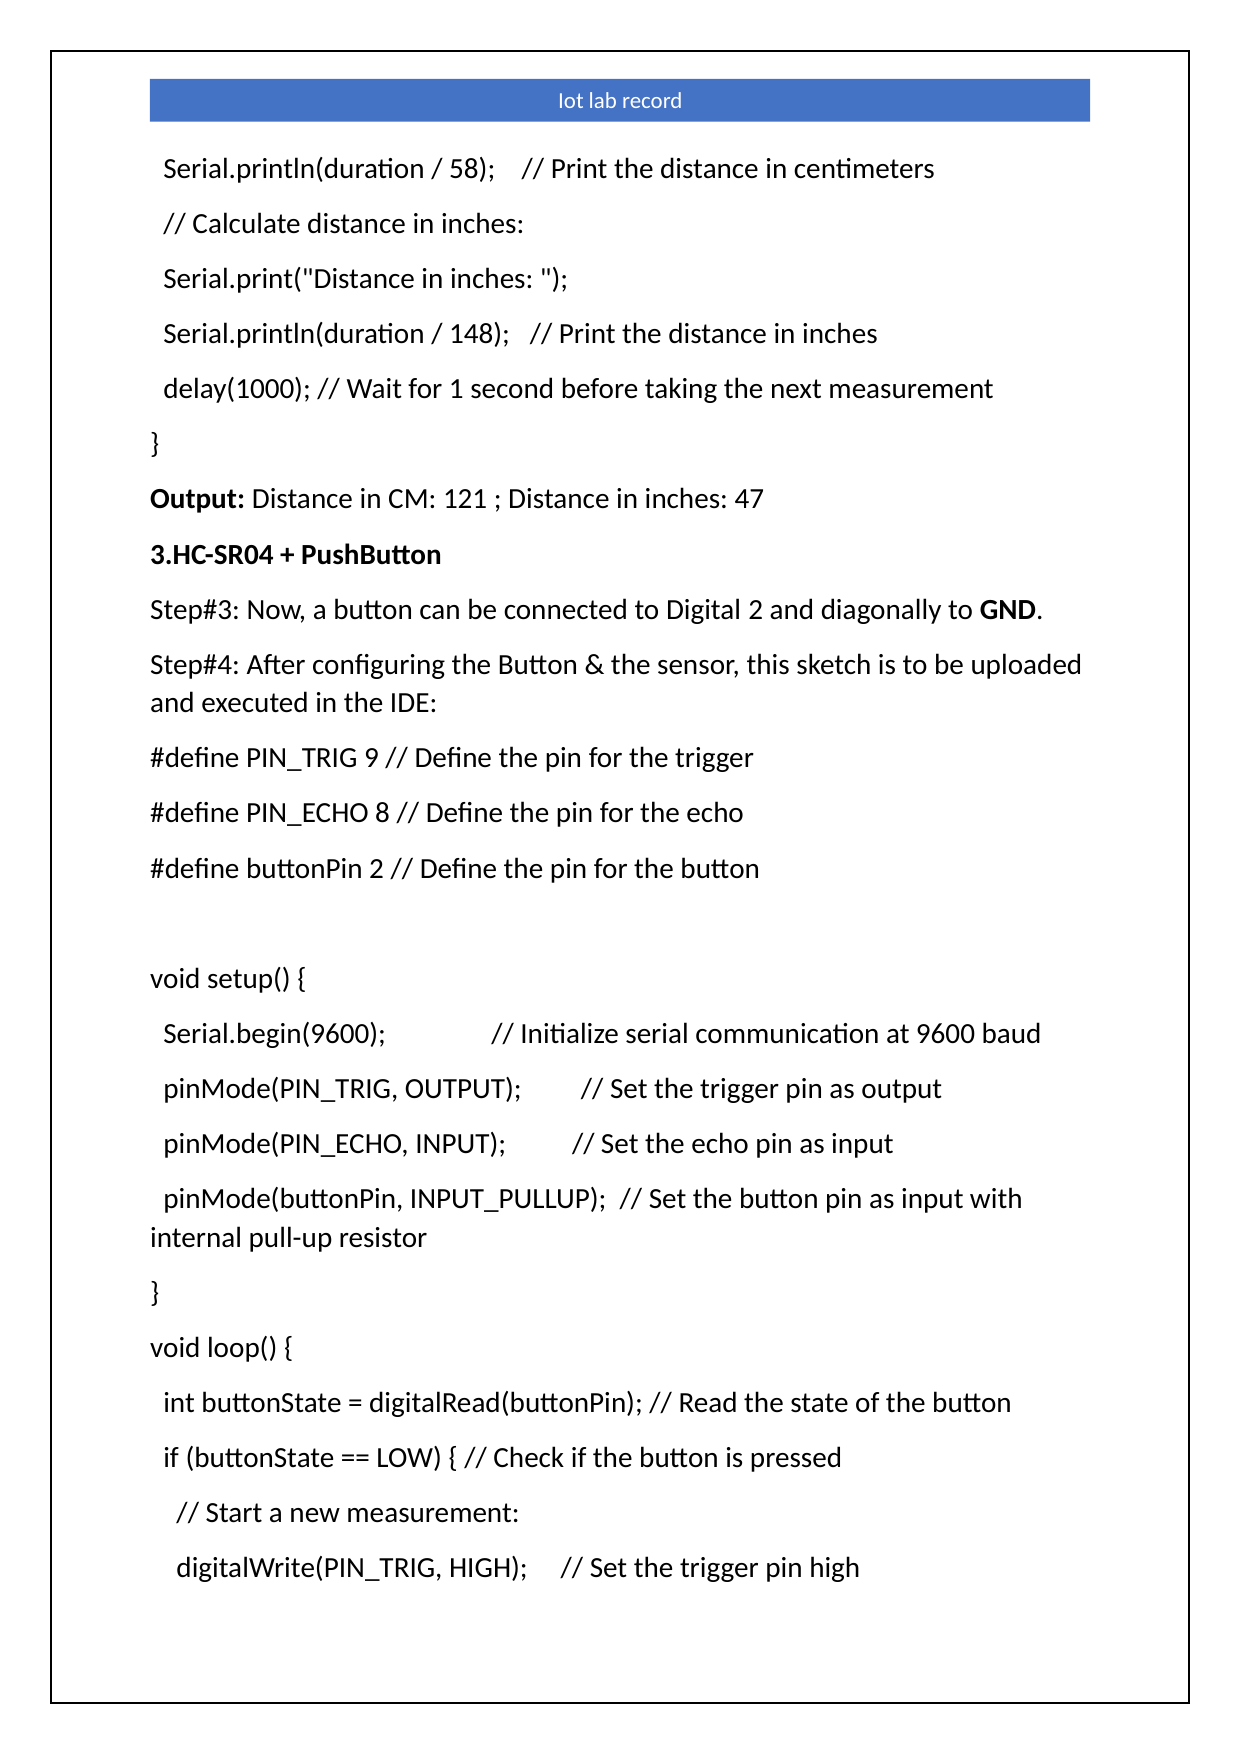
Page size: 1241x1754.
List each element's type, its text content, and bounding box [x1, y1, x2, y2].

text pinMode(PIN_ECHO, INPUT); // Set the echo pin as input [150, 1125, 1090, 1161]
text // Calculate distance in inches: [150, 205, 1090, 241]
text Serial.begin(9600); // Initialize serial communication at 9600 baud [150, 1015, 1090, 1051]
text #define PIN_TRIG 9 // Define the pin for the trigger [150, 739, 1090, 775]
text #define PIN_ECHO 8 // Define the pin for the echo [150, 794, 1090, 830]
text Serial.print("Distance in inches: "); [150, 260, 1090, 296]
text } [150, 426, 1090, 461]
text 3.HC-SR04 + PushButton [150, 536, 1090, 571]
text digitalWrite(PIN_TRIG, HIGH); // Set the trigger pin high [150, 1549, 1090, 1585]
text } [150, 1274, 1090, 1309]
text Step#4: After configuring the Button & the sensor, this sketch is to be uploaded and executed in the IDE: [150, 646, 1090, 720]
text Step#3: Now, a button can be connected to Digital 2 and diagonally to GND. [150, 591, 1090, 626]
text Serial.println(duration / 148); // Print the distance in inches [150, 315, 1090, 351]
text pinMode(buttonPin, INPUT_PULLUP); // Set the button pin as input with internal pull-up resistor [150, 1180, 1090, 1254]
text Serial.println(duration / 58); // Print the distance in centimeters [150, 150, 1090, 186]
text #define buttonPin 2 // Define the pin for the button [150, 850, 1090, 885]
text if (buttonState == LOW) { // Check if the button is pressed [150, 1439, 1090, 1475]
text void setup() { [150, 960, 1090, 996]
text delay(1000); // Wait for 1 second before taking the next measurement [150, 370, 1090, 406]
text pinMode(PIN_TRIG, OUTPUT); // Set the trigger pin as output [150, 1070, 1090, 1106]
text void loop() { [150, 1329, 1090, 1364]
text // Start a new measurement: [150, 1494, 1090, 1530]
text int buttonState = digitalRead(buttonPin); // Read the state of the button [150, 1384, 1090, 1420]
text Output: Distance in CM: 121 ; Distance in inches: 47 [150, 481, 1090, 516]
